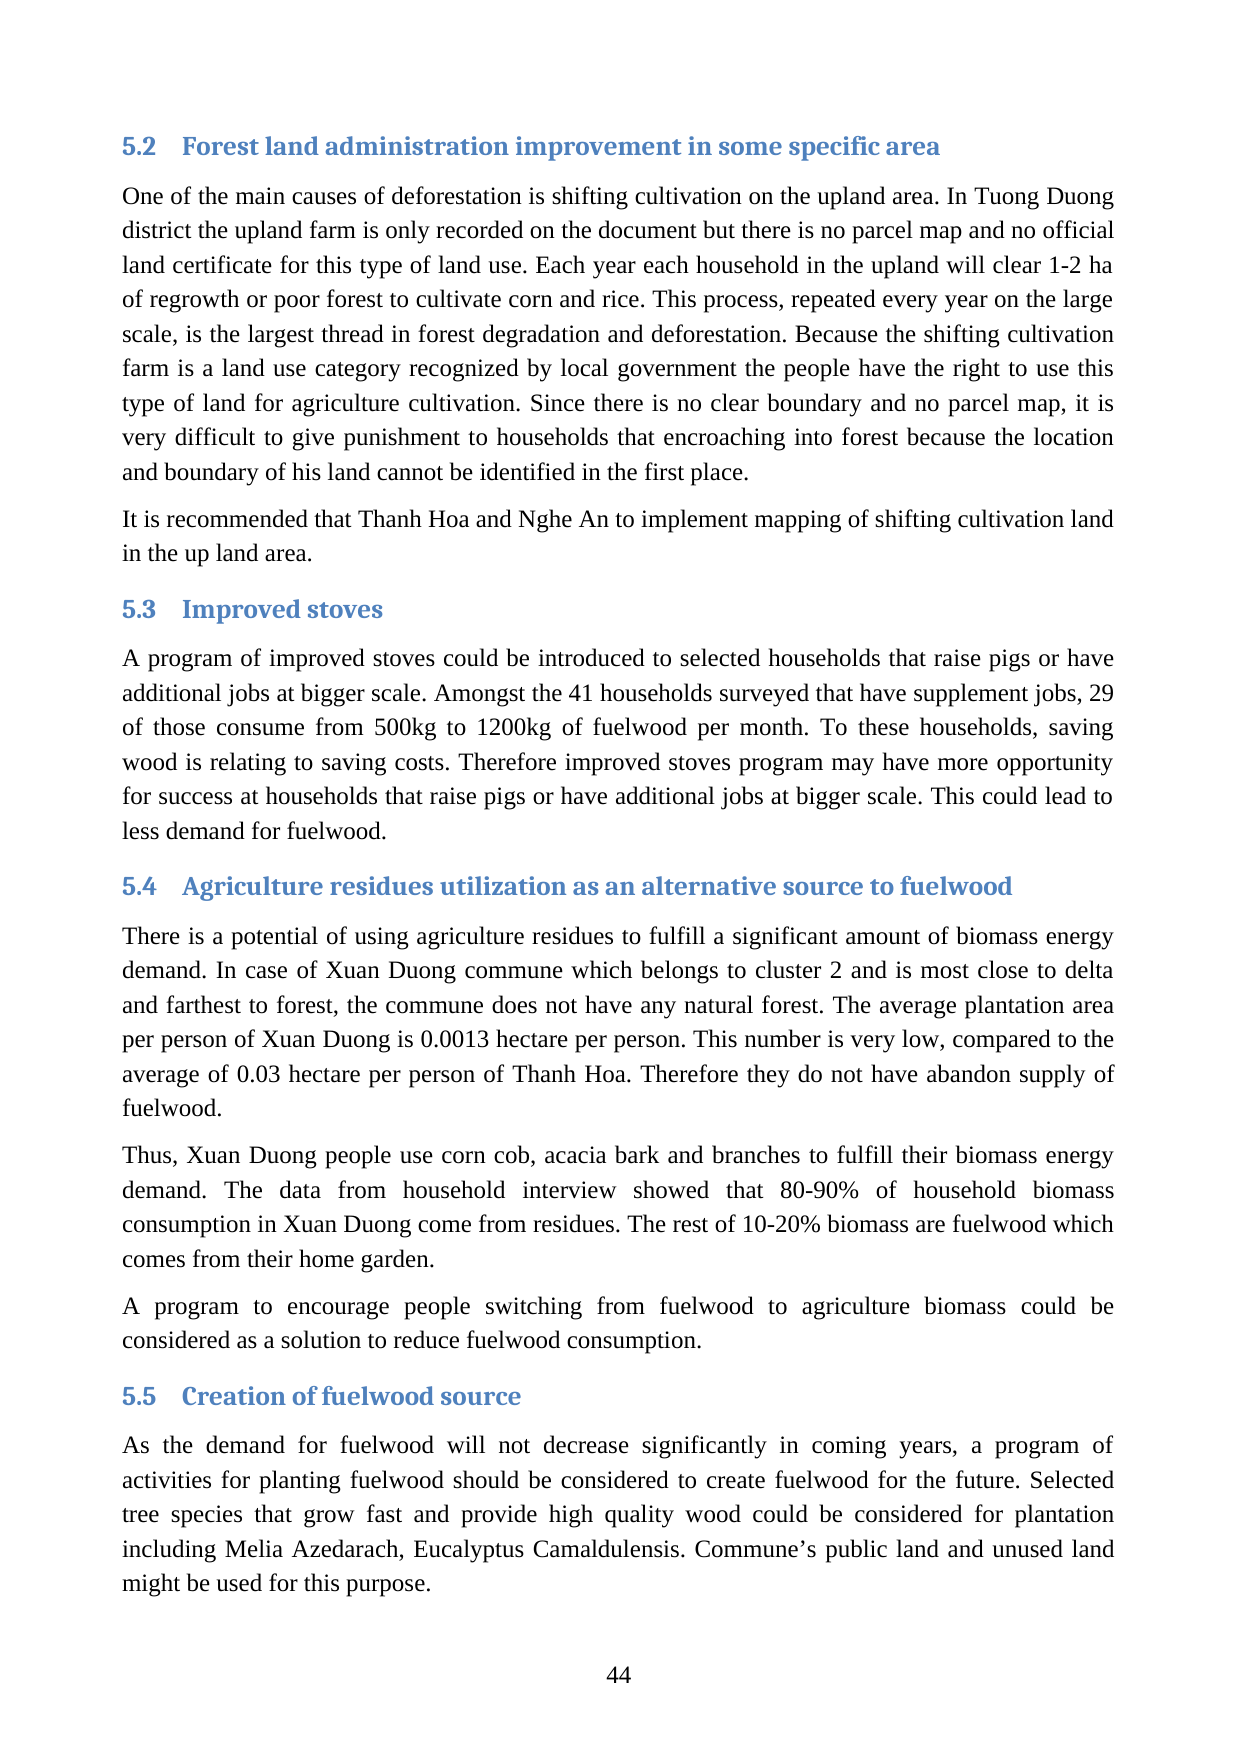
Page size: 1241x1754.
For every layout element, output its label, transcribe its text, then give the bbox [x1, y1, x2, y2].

text One of the main causes of deforestation is shifting cultivation on the upland area. In Tuong Duong district the upland farm is only recorded on the document but there is no parcel map and no official land certificate for this type of land use. Each year each household in the upland will clear 1-2 ha of regrowth or poor forest to cultivate corn and rice. This process, repeated every year on the large scale, is the largest thread in forest degradation and deforestation. Because the shifting cultivation farm is a land use category recognized by local government the people have the right to use this type of land for agriculture cultivation. Since there is no clear boundary and no parcel map, it is very difficult to give punishment to households that encroaching into forest because the location and boundary of his land cannot be identified in the first place. [122, 181, 1115, 486]
subtitle Agriculture residues utilization as an alternative source to fuelwood [122, 871, 1115, 902]
subtitle Creation of fuelwood source [122, 1381, 1115, 1412]
subtitle Forest land administration improvement in some specific area [122, 131, 1115, 162]
text There is a potential of using agriculture residues to fulfill a significant amount of biomass energy demand. In case of Xuan Duong commune which belongs to cluster 2 and is most close to delta and farthest to forest, the commune does not have any natural forest. The average plantation area per person of Xuan Duong is 0.0013 hectare per person. This number is very low, compared to the average of 0.03 hectare per person of Thanh Hoa. Therefore they do not have abandon supply of fuelwood. [122, 921, 1115, 1122]
subtitle Improved stoves [122, 594, 1115, 625]
text A program to encourage people switching from fuelwood to agriculture biomass could be considered as a solution to reduce fuelwood consumption. [122, 1291, 1115, 1354]
text It is recommended that Thanh Hoa and Nghe An to implement mapping of shifting cultivation land in the up land area. [122, 504, 1115, 567]
text A program of improved stoves could be introduced to selected households that raise pigs or have additional jobs at bigger scale. Amongst the 41 households surveyed that have supplement jobs, 29 of those consume from 500kg to 1200kg of fuelwood per month. To these households, saving wood is relating to saving costs. Therefore improved stoves program may have more opportunity for success at households that raise pigs or have additional jobs at bigger scale. This could lead to less demand for fuelwood. [122, 643, 1115, 844]
text As the demand for fuelwood will not decrease significantly in coming years, a program of activities for planting fuelwood should be considered to create fuelwood for the future. Selected tree species that grow fast and provide high quality wood could be considered for plantation including Melia Azedarach, Eucalyptus Camaldulensis. Commune’s public land and unused land might be used for this purpose. [122, 1430, 1115, 1597]
text Thus, Xuan Duong people use corn cob, acacia bark and branches to fulfill their biomass energy demand. The data from household interview showed that 80-90% of household biomass consumption in Xuan Duong come from residues. The rest of 10-20% biomass are fuelwood which comes from their home garden. [122, 1140, 1115, 1272]
